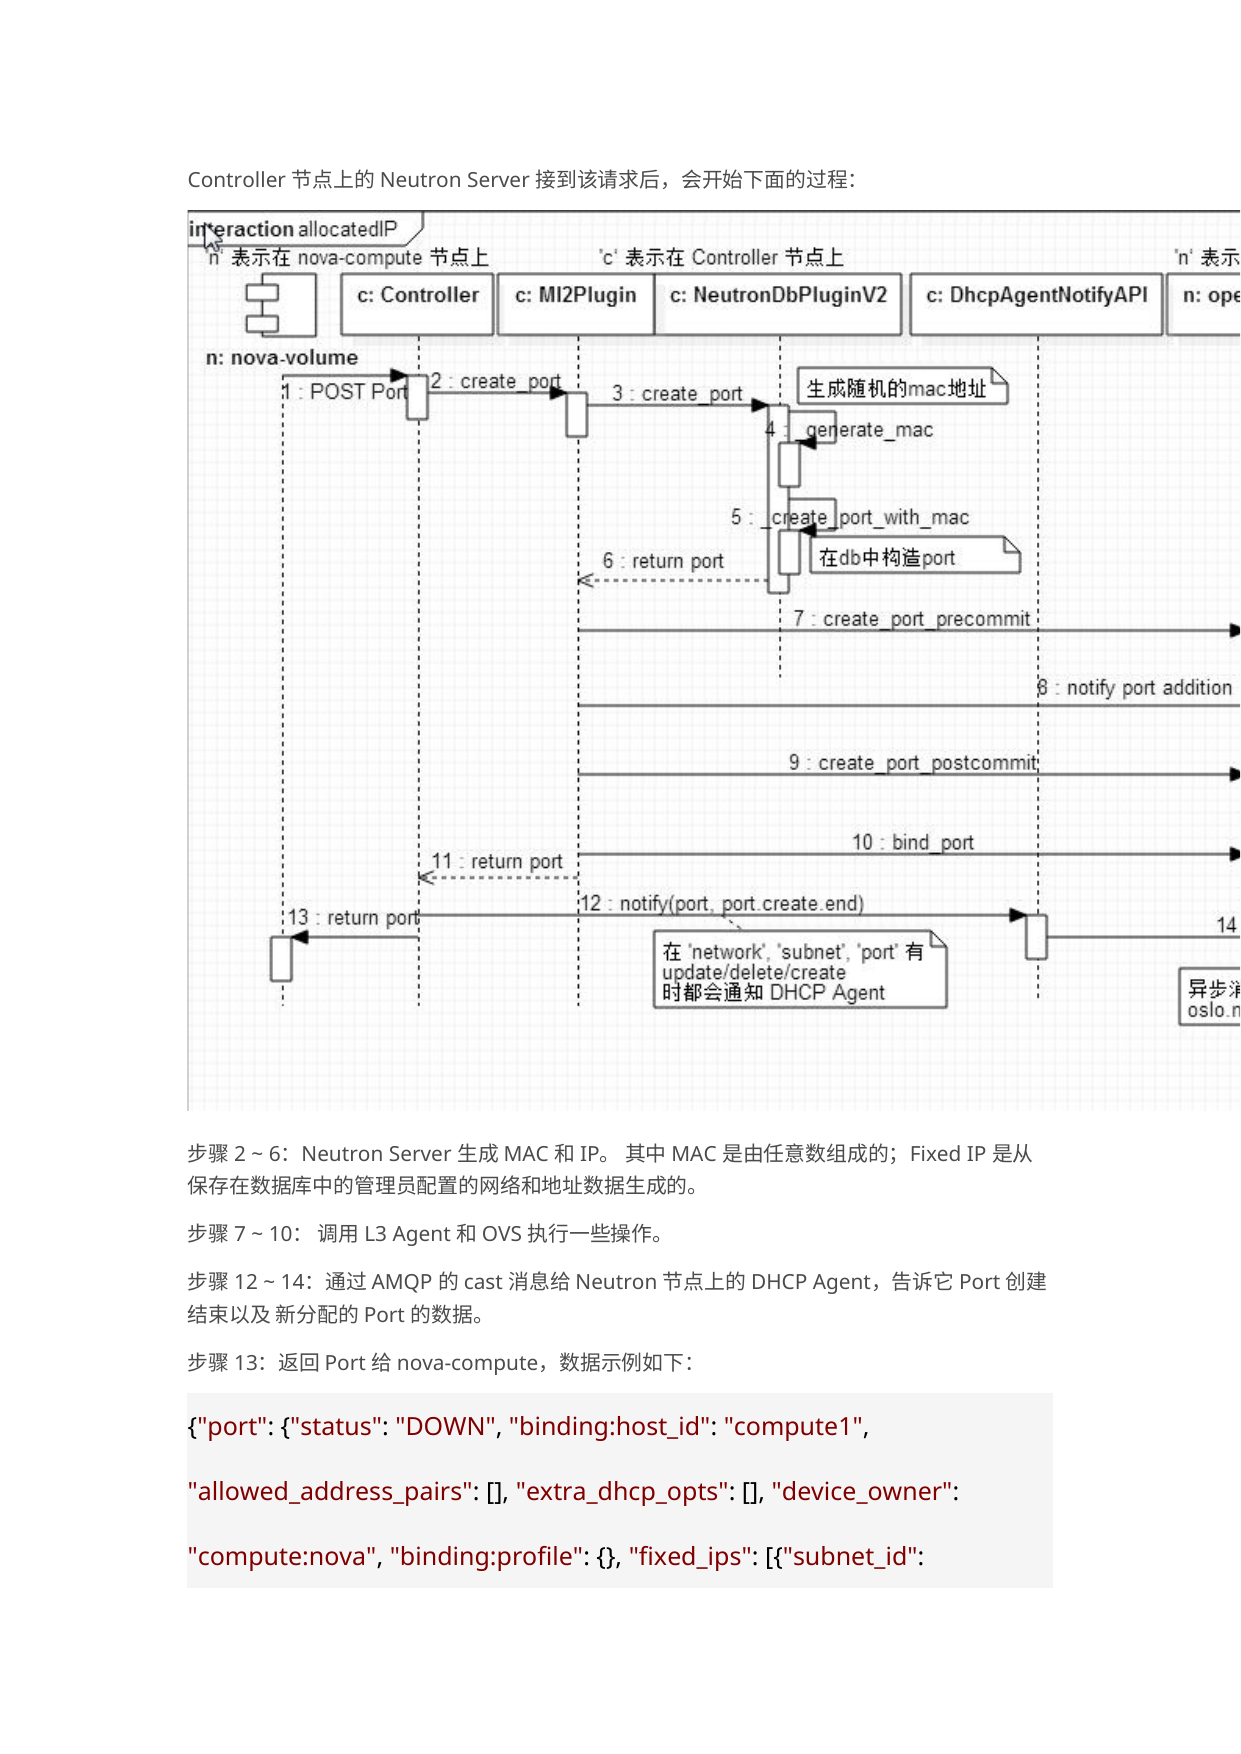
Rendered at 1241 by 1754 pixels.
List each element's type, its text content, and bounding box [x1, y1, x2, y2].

text 步骤 13：返回Port 给 nova-compute，数据示例如下： [187, 1345, 1053, 1378]
text Controller 节点上的 Neutron Server 接到该请求后，会开始下面的过程： [187, 162, 1053, 194]
text 步骤 2 ~ 6：Neutron Server 生成 MAC 和 IP。 其中 MAC 是由任意数组成的；Fixed IP 是从保存在数据库中的管理员配置的网络和地址数据生成的。 [187, 1136, 1053, 1201]
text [187, 1393, 1053, 1588]
picture [187, 210, 1241, 1111]
text 步骤 7 ~ 10： 调用 L3 Agent 和 OVS 执行一些操作。 [187, 1216, 1053, 1249]
text 步骤 12 ~ 14：通过 AMQP 的 cast 消息给 Neutron 节点上的 DHCP Agent，告诉它 Port 创建结束以及 新分配的 Port 的数据。 [187, 1264, 1053, 1329]
